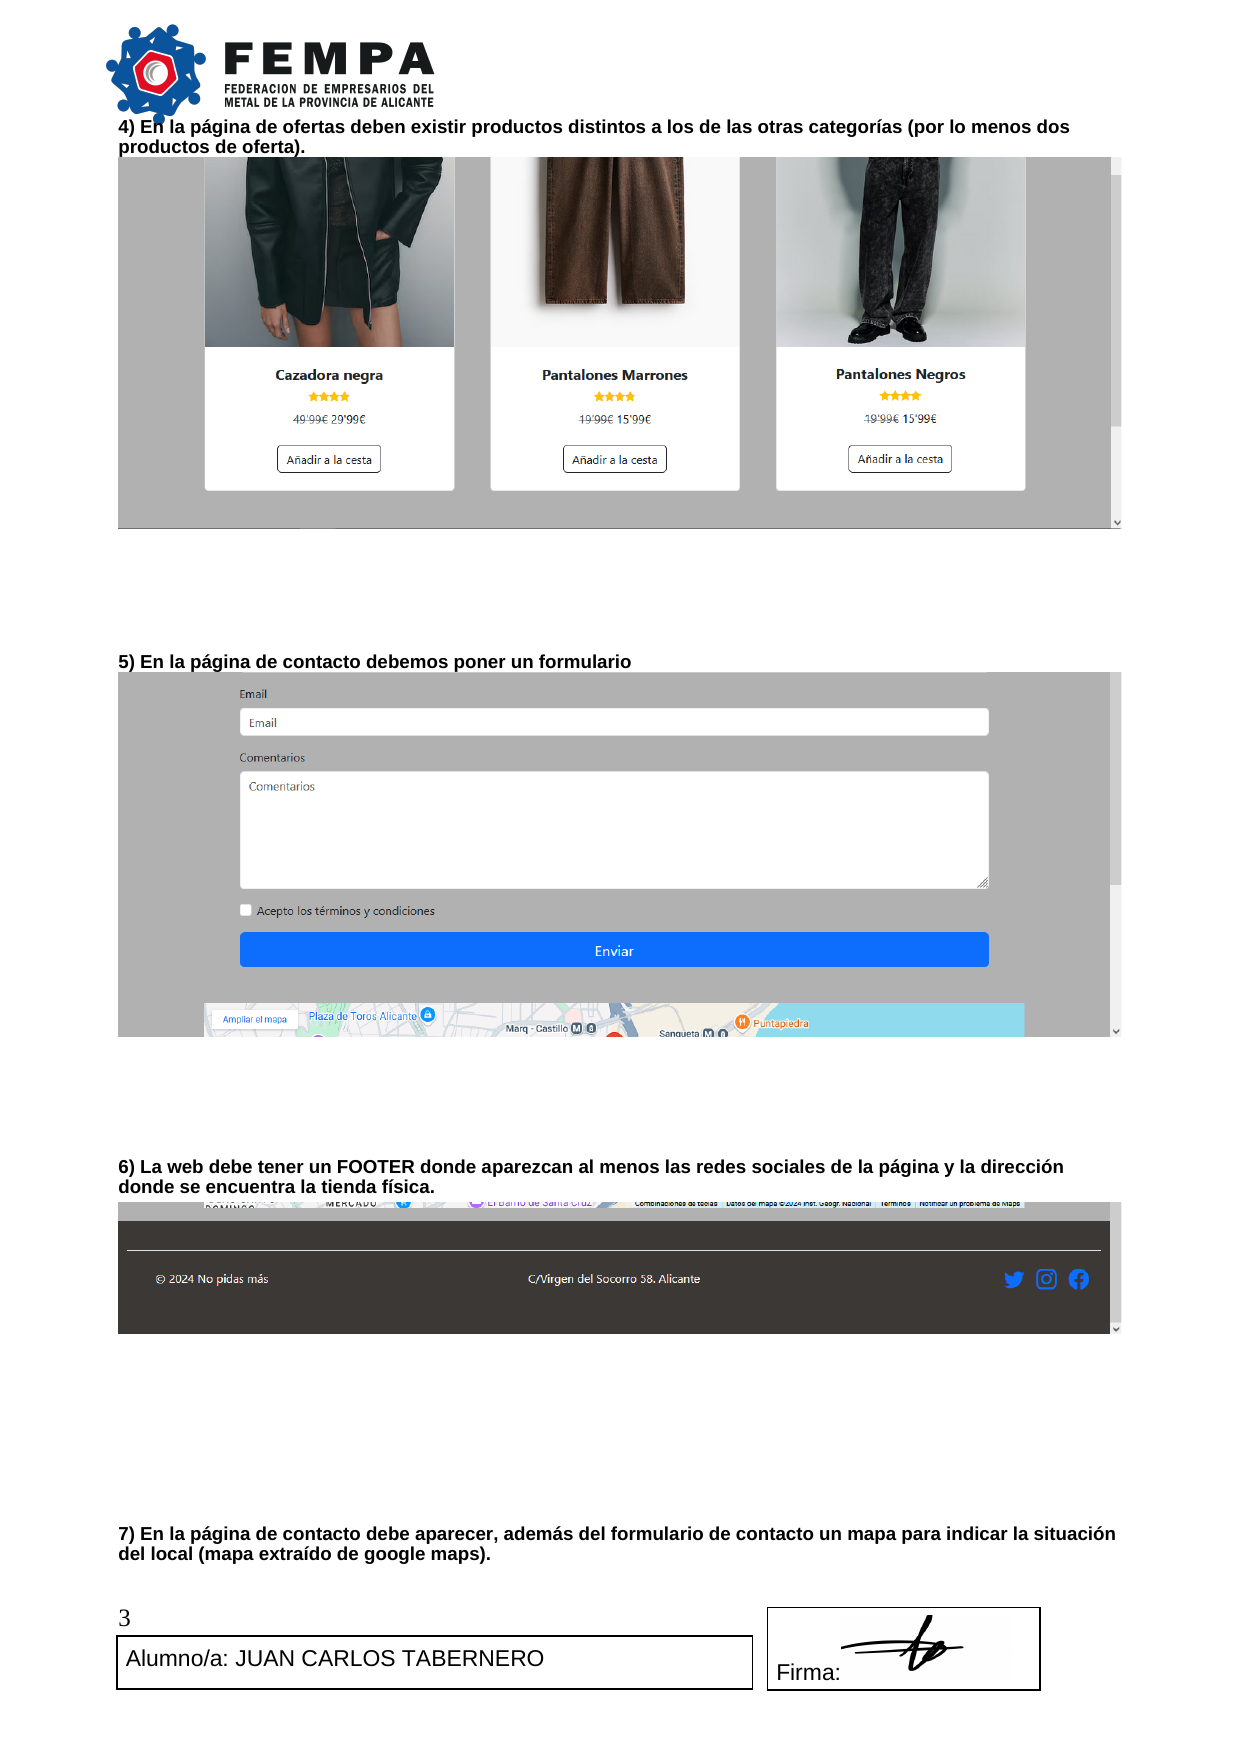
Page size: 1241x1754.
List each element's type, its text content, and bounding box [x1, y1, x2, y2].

picture [841, 1615, 1015, 1681]
text 5) En la página de contacto debemos poner un formulario [118, 653, 1122, 672]
text 6) La web debe tener un FOOTER donde aparezcan al menos las redes sociales de la página y la dirección donde se encuentra la tienda física. [118, 1158, 1122, 1197]
picture [118, 1202, 1122, 1334]
picture [118, 157, 1122, 529]
picture [103, 21, 437, 128]
text 7) En la página de contacto debe aparecer, además del formulario de contacto un mapa para indicar la situación del local (mapa extraído de google maps). [118, 1525, 1122, 1564]
text 4) En la página de ofertas deben existir productos distintos a los de las otras categorías (por lo menos dos productos de oferta). [118, 118, 1122, 157]
picture [118, 672, 1122, 1037]
